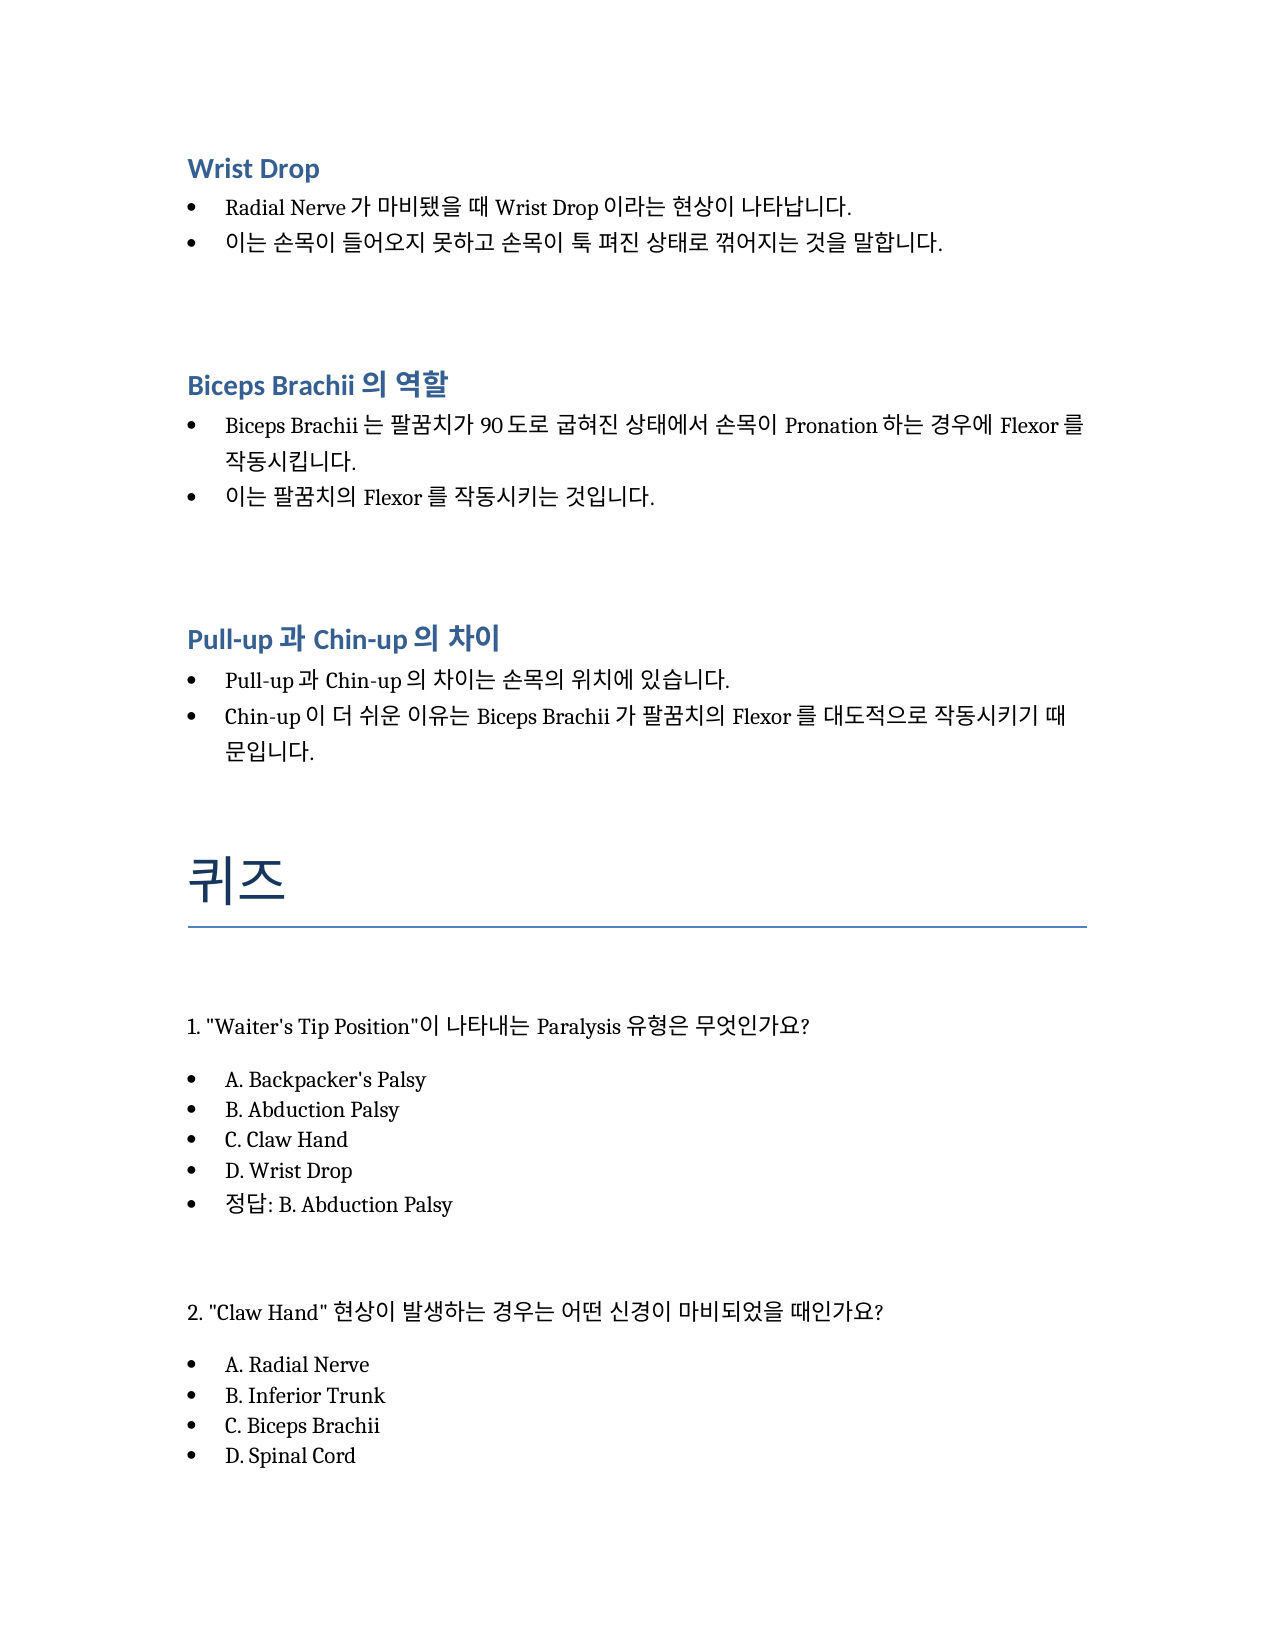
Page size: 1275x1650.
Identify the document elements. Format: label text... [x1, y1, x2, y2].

list Pull-up과 Chin-up의 차이는 손목의 위치에 있습니다. [187, 664, 1087, 695]
list D. Spinal Cord [187, 1443, 1087, 1469]
list Chin-up이 더 쉬운 이유는 Biceps Brachii가 팔꿈치의 Flexor를 대도적으로 작동시키기 때문입니다. [187, 700, 1087, 767]
list Radial Nerve가 마비됐을 때 Wrist Drop이라는 현상이 나타납니다. [187, 191, 1087, 222]
list B. Abduction Palsy [187, 1097, 1087, 1123]
list A. Radial Nerve [187, 1352, 1087, 1379]
list Biceps Brachii는 팔꿈치가 90도로 굽혀진 상태에서 손목이 Pronation하는 경우에 Flexor를 작동시킵니다. [187, 409, 1087, 477]
list 정답: B. Abduction Palsy [187, 1188, 1087, 1219]
list A. Backpacker's Palsy [187, 1067, 1087, 1093]
list B. Inferior Trunk [187, 1382, 1087, 1409]
subtitle Biceps Brachii의 역할 [187, 364, 1087, 403]
list 이는 팔꿈치의 Flexor를 작동시키는 것입니다. [187, 481, 1087, 513]
subtitle Wrist Drop [187, 150, 1087, 186]
list C. Biceps Brachii [187, 1413, 1087, 1439]
text 2. "Claw Hand" 현상이 발생하는 경우는 어떤 신경이 마비되었을 때인가요? [187, 1296, 1087, 1327]
list D. Wrist Drop [187, 1157, 1087, 1184]
list C. Claw Hand [187, 1127, 1087, 1154]
title 퀴즈 [187, 844, 1087, 928]
list 이는 손목이 들어오지 못하고 손목이 툭 펴진 상태로 꺾어지는 것을 말합니다. [187, 227, 1087, 258]
text 1. "Waiter's Tip Position"이 나타내는 Paralysis 유형은 무엇인가요? [187, 1010, 1087, 1041]
subtitle Pull-up과 Chin-up의 차이 [187, 618, 1087, 658]
